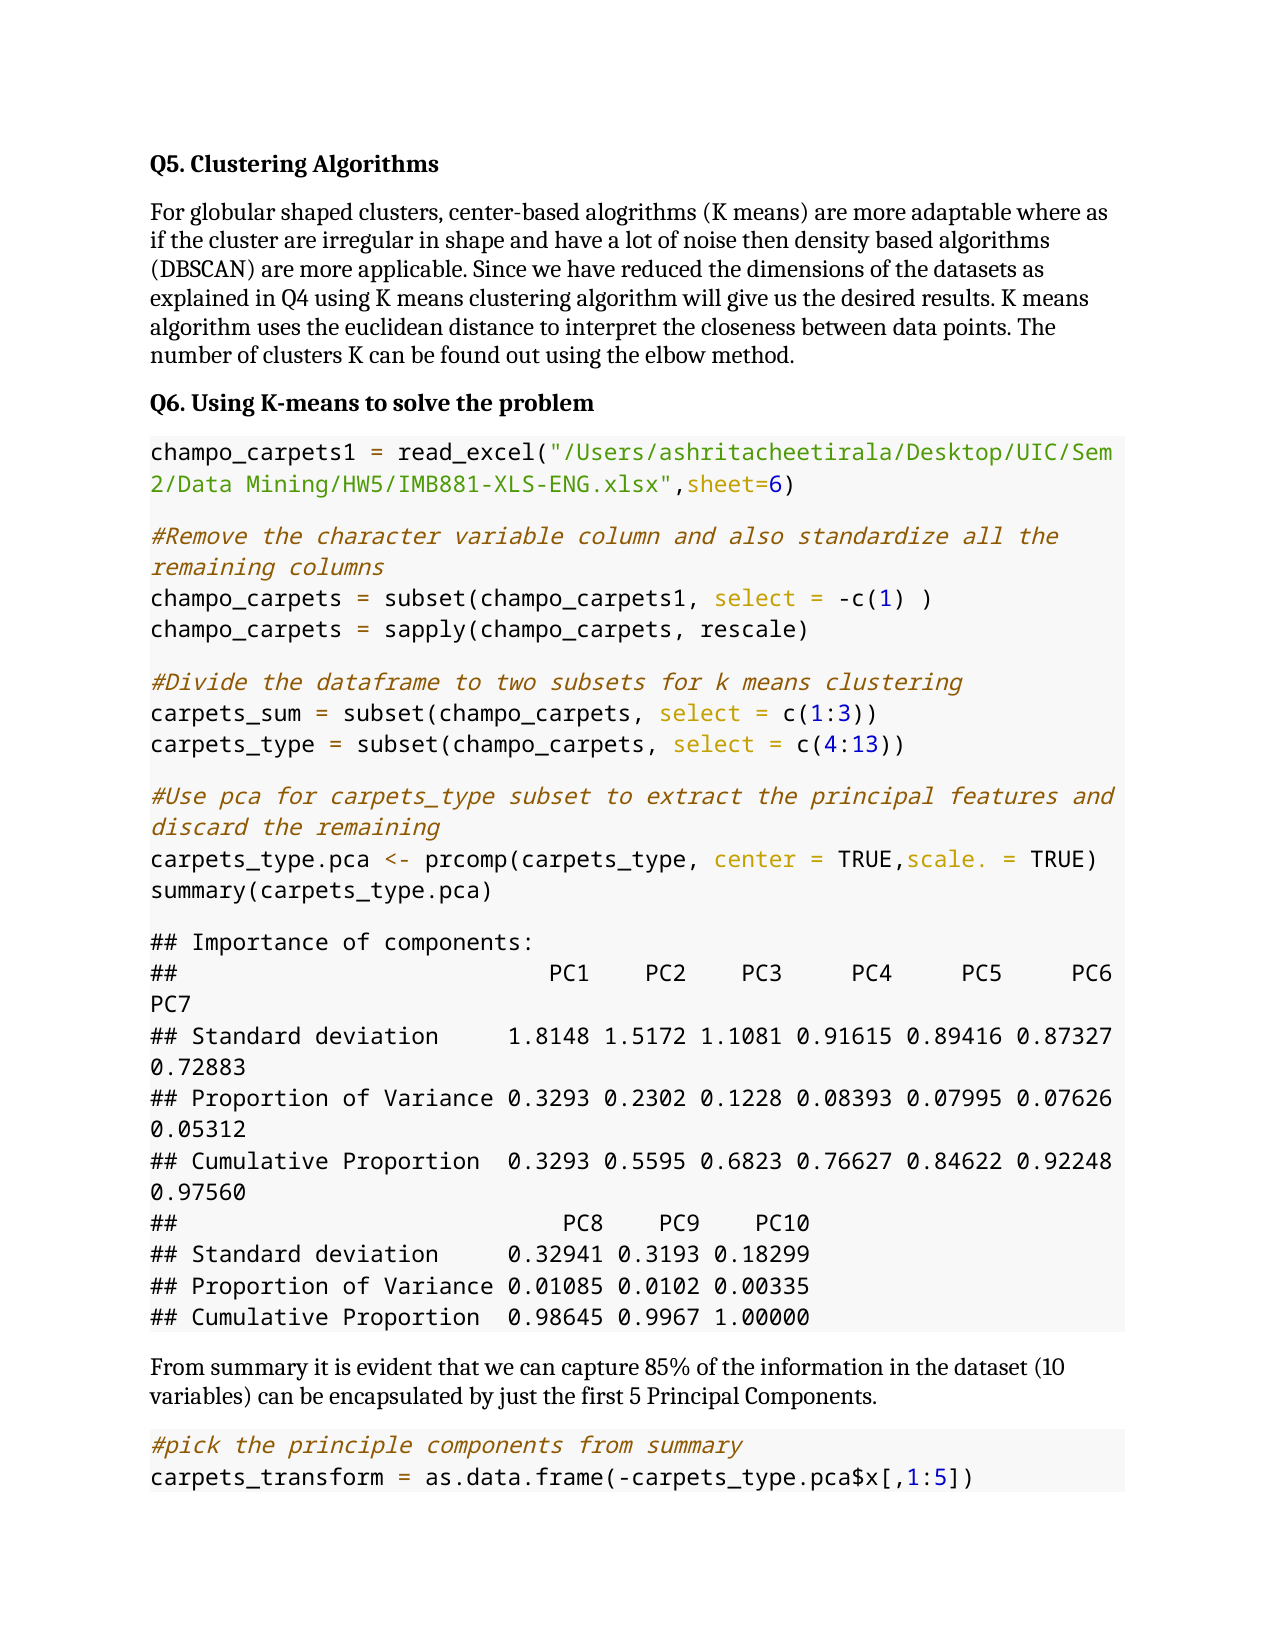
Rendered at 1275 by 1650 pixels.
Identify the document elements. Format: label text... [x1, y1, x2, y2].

text Q5. Clustering Algorithms [150, 150, 1125, 179]
text #pick the principle components from summary carpets_transform = as.data.frame(-carpets_type.pca$x[,1:5]) [741, 1429, 1125, 1492]
text #Divide the dataframe to two subsets for k means clustering carpets_sum = subset(champo_carpets, select = c(1:3)) carpets_type = subset(champo_carpets, select = c(4:13)) [879, 665, 1125, 759]
text #Use pca for carpets_type subset to extract the principal features and discard the remaining carpets_type.pca <- prcomp(carpets_type, center = TRUE,scale. = TRUE) summary(carpets_type.pca) [150, 780, 1125, 905]
text ## Importance of components: ## PC1 PC2 PC3 PC4 PC5 PC6 PC7 ## Standard deviation 1.8148 1.5172 1.1081 0.91615 0.89416 0.87327 0.72883 ## Proportion of Variance 0.3293 0.2302 0.1228 0.08393 0.07995 0.07626 0.05312 ## Cumulative Proportion 0.3293 0.5595 0.6823 0.76627 0.84622 0.92248 0.97560 ## PC8 PC9 PC10 ## Standard deviation 0.32941 0.3193 0.18299 ## Proportion of Variance 0.01085 0.0102 0.00335 ## Cumulative Proportion 0.98645 0.9967 1.00000 [150, 926, 1125, 1332]
text #Remove the character variable column and also standardize all the remaining columns champo_carpets = subset(champo_carpets1, select = -c(1) ) champo_carpets = sapply(champo_carpets, rescale) [150, 519, 1125, 644]
text From summary it is evident that we can capture 85% of the information in the dataset (10 variables) can be encapsulated by just the first 5 Principal Components. [150, 1353, 1125, 1410]
text champo_carpets1 = read_excel("/Users/ashritacheetirala/Desktop/UIC/Sem 2/Data Mining/HW5/IMB881-XLS-ENG.xlsx",sheet=6) [150, 436, 1125, 499]
text Q6. Using K-means to solve the problem [150, 389, 1125, 417]
text For globular shaped clusters, center-based alogrithms (K means) are more adaptable where as if the cluster are irregular in shape and have a lot of noise then density based algorithms (DBSCAN) are more applicable. Since we have reduced the dimensions of the datasets as explained in Q4 using K means clustering algorithm will give us the desired results. K means algorithm uses the euclidean distance to interpret the closeness between data points. The number of clusters K can be found out using the elbow method. [150, 197, 1125, 370]
